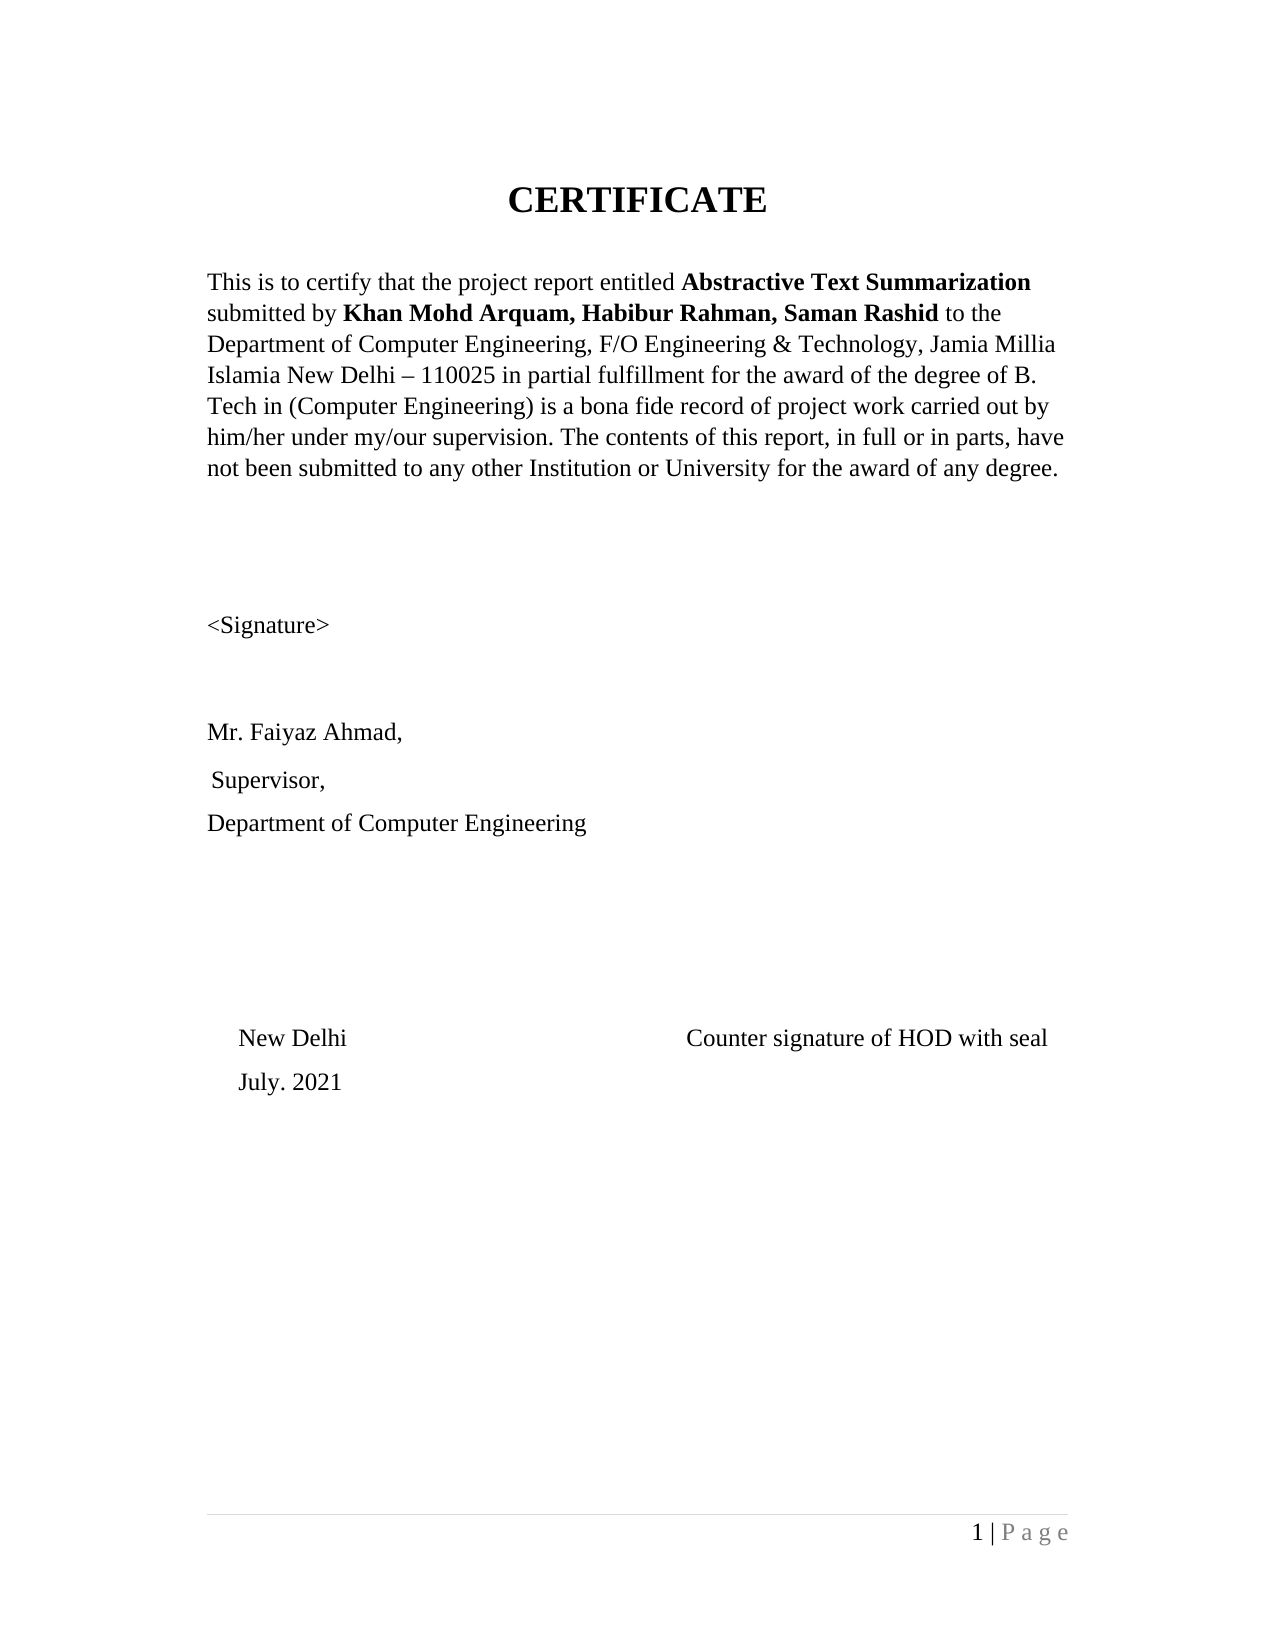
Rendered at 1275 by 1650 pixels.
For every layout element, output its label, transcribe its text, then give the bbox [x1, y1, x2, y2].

subtitle CERTIFICATE [207, 177, 1068, 220]
text Supervisor, [211, 765, 1068, 794]
text <Signature> [207, 610, 1015, 638]
text Mr. Faiyaz Ahmad, [207, 717, 1061, 746]
text This is to certify that the project report entitled Abstractive Text Summarization submitted by Khan Mohd Arquam, Habibur Rahman, Saman Rashid to the Department of Computer Engineering, F/O Engineering & Technology, Jamia Millia Islamia New Delhi – 110025 in partial fulfillment for the award of the degree of B. Tech in (Computer Engineering) is a bona fide record of project work carried out by him/her under my/our supervision. The contents of this report, in full or in parts, have not been submitted to any other Institution or University for the award of any degree. [207, 267, 1068, 482]
text July. 2021 [238, 1067, 1068, 1096]
text Department of Computer Engineering [207, 808, 1003, 836]
text New Delhi Counter signature of HOD with seal [238, 1023, 1068, 1052]
